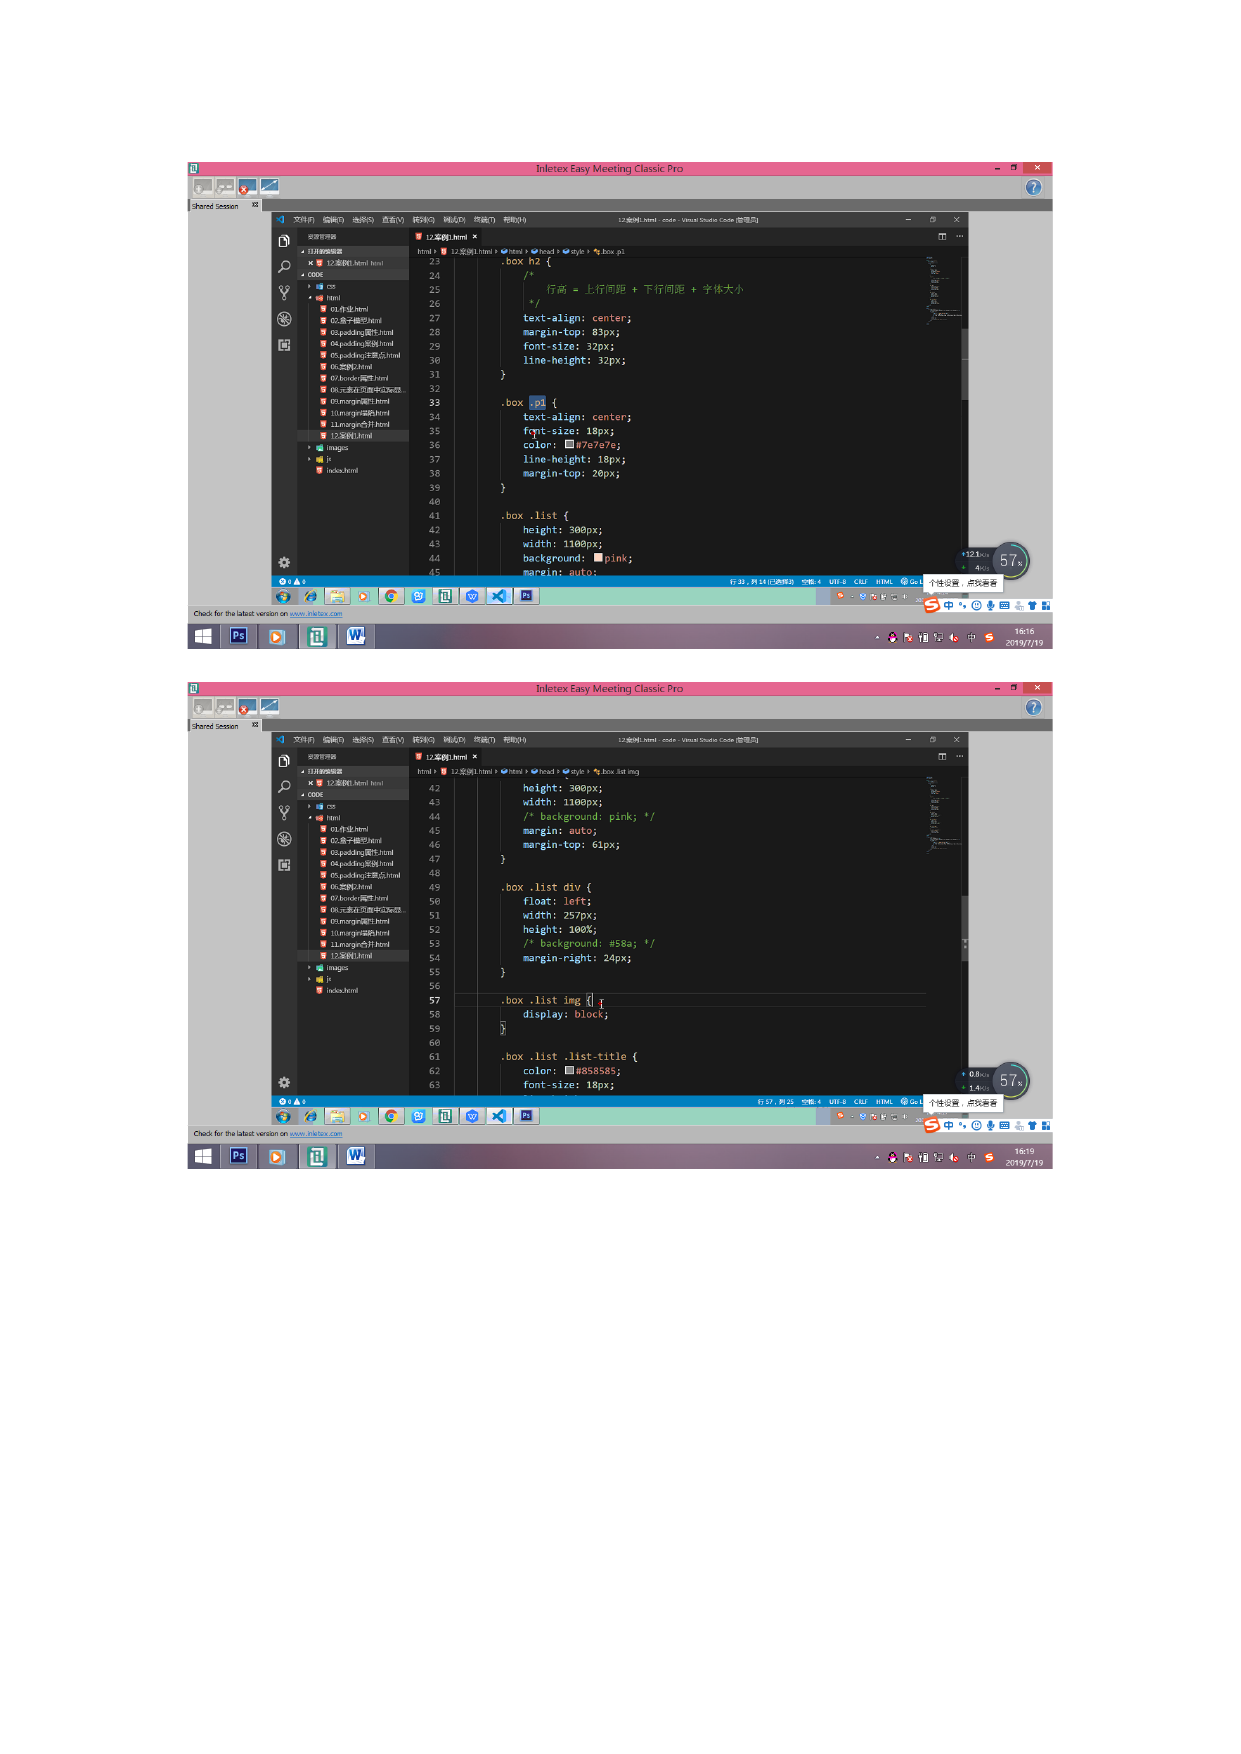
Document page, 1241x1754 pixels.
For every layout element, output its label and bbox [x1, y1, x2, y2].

picture [187, 162, 1053, 649]
picture [187, 682, 1053, 1169]
